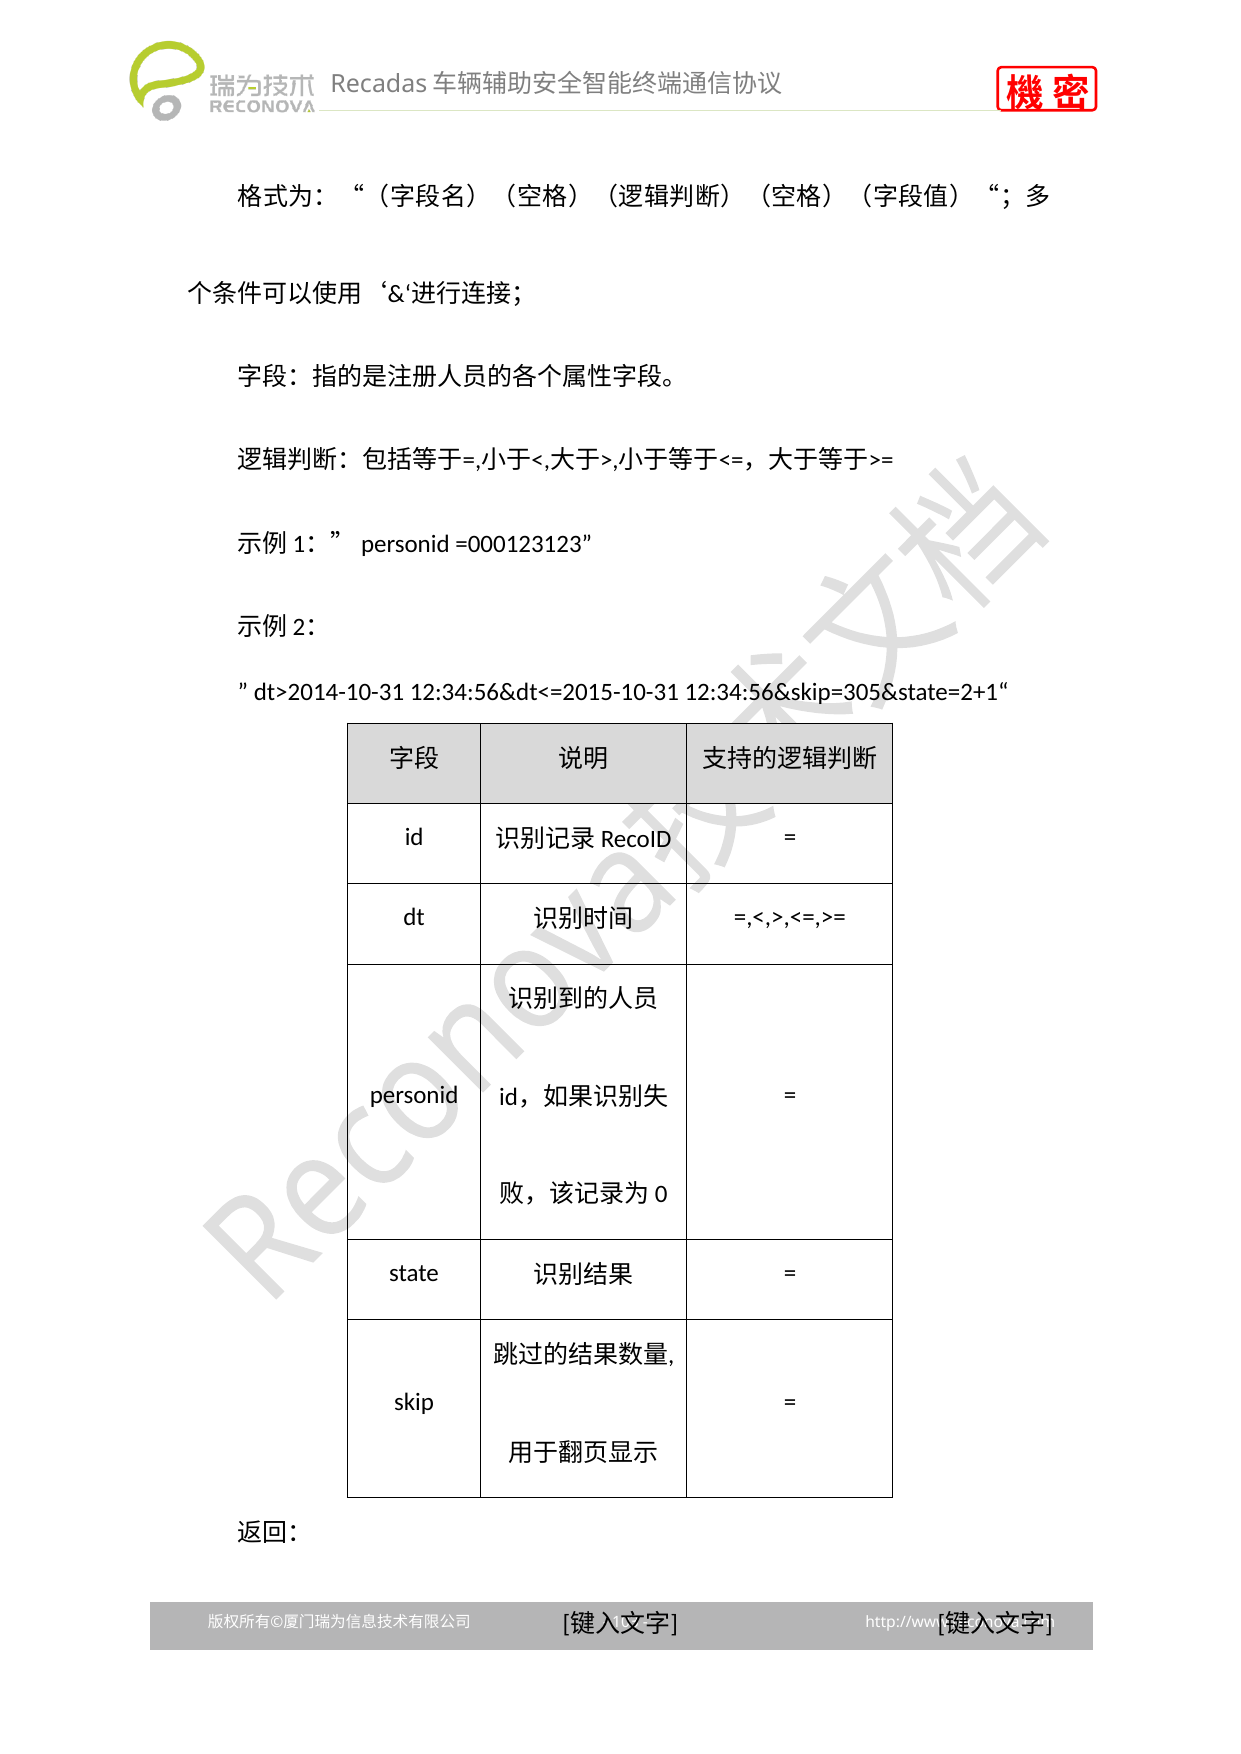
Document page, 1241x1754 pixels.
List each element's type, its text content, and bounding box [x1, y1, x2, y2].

text 示例1：” personid =000123123” [187, 509, 1053, 574]
text 逻辑判断：包括等于=,小于<,大于>,小于等于<=，大于等于>= [187, 426, 1053, 491]
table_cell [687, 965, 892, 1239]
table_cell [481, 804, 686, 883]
text 示例2： [187, 592, 1053, 657]
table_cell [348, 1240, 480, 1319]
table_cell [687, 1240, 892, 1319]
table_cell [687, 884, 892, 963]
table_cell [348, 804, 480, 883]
text 格式为：“（字段名）（空格）（逻辑判断）（空格）（字段值）“；多个条件可以使用‘&‘进行连接； [187, 162, 1053, 324]
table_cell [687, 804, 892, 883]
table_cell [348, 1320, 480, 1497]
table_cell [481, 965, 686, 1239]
text 字段：指的是注册人员的各个属性字段。 [187, 342, 1053, 407]
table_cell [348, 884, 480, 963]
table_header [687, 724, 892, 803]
text 返回： [187, 1498, 1053, 1563]
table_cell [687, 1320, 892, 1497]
text ” dt>2014-10-31 12:34:56&dt<=2015-10-31 12:34:56&skip=305&state=2+1“ [187, 675, 1053, 707]
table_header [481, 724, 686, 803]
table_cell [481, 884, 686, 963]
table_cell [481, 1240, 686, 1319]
picture [114, 34, 330, 127]
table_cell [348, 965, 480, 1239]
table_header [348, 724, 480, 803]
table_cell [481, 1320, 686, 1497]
